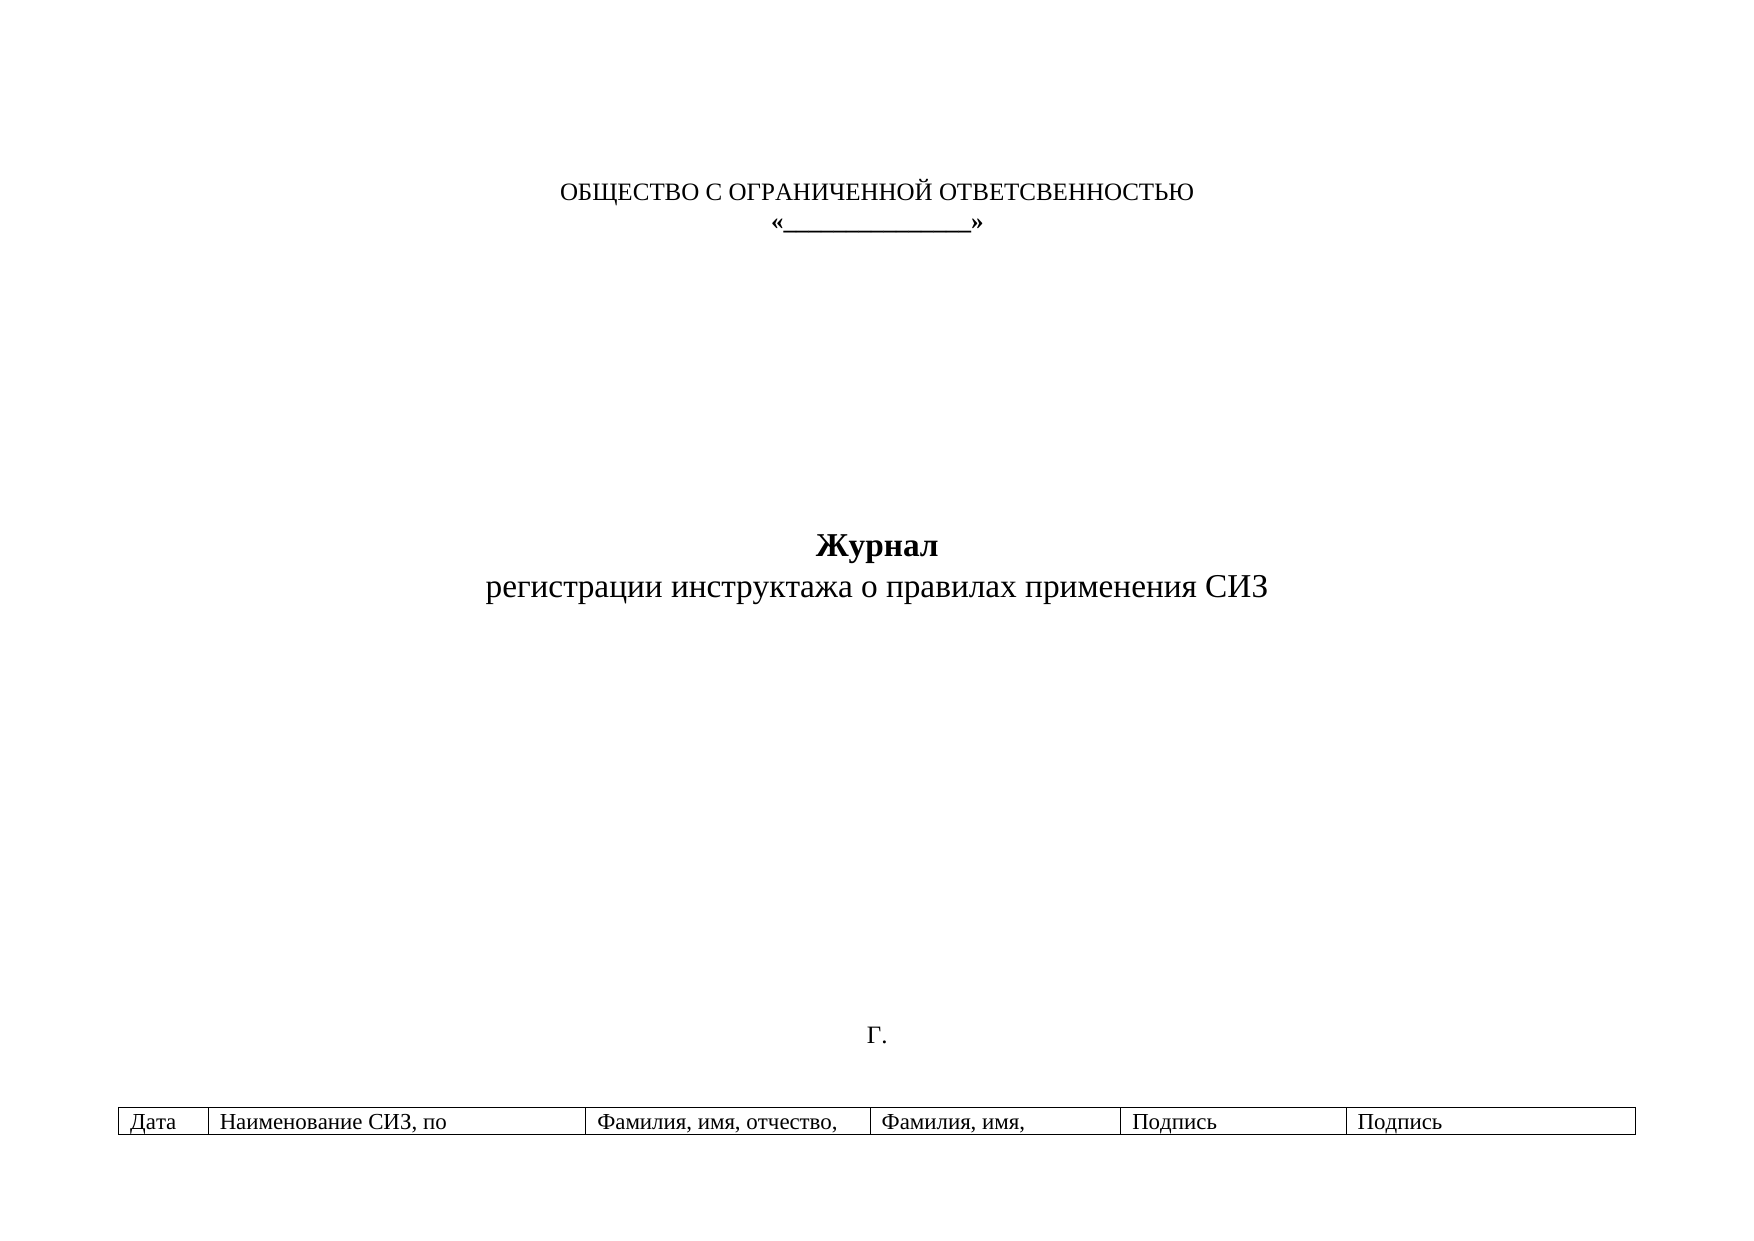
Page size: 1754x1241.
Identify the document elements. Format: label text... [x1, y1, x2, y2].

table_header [586, 1108, 870, 1134]
text Г. [118, 1020, 1636, 1049]
text Журнал регистрации инструктажа о правилах применения СИЗ [118, 525, 1636, 604]
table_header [1347, 1108, 1635, 1134]
table_header Дата [119, 1108, 208, 1134]
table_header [1121, 1108, 1346, 1134]
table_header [209, 1108, 585, 1134]
text ОБЩЕСТВО С ОГРАНИЧЕННОЙ ОТВЕТСВЕННОСТЬЮ [118, 177, 1636, 206]
text «_______________» [118, 206, 1636, 235]
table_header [871, 1108, 1120, 1134]
